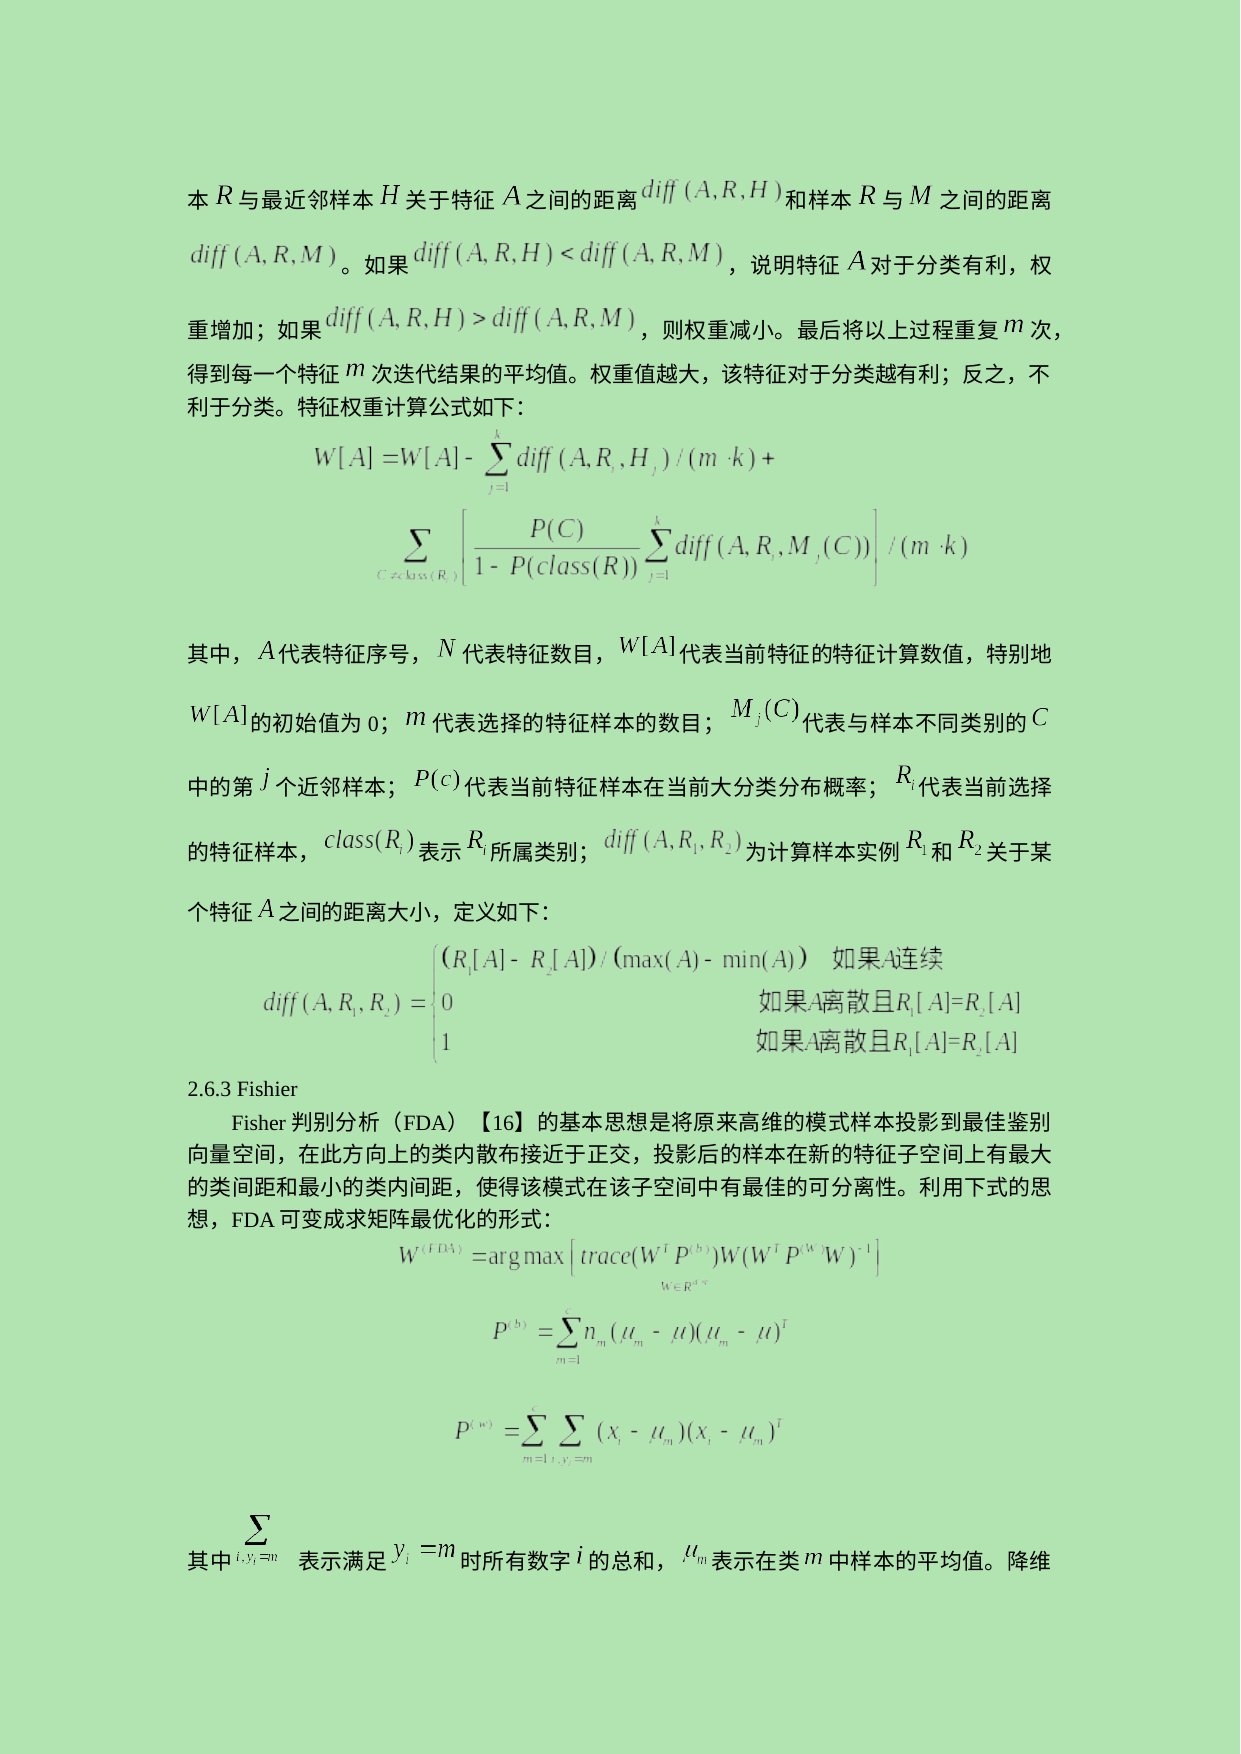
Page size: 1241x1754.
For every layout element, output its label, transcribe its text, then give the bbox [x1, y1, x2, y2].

text Fisher判别分析（FDA）【16】的基本思想是将原来高维的模式样本投影到最佳鉴别向量空间，在此方向上的类内散布接近于正交，投影后的样本在新的特征子空间上有最大的类间距和最小的类内间距，使得该模式在该子空间中有最佳的可分离性。利用下式的思想，FDA可变成求矩阵最优化的形式： [187, 1104, 1053, 1234]
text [187, 1494, 1053, 1592]
text 2.6.3 Fishier [187, 1072, 1053, 1104]
text 其中，代表特征序号，代表特征数目，代表当前特征的特征计算数值，特别地的初始值为0；代表选择的特征样本的数目；代表与样本不同类别的中的第个近邻样本；代表当前特征样本在当前大分类分布概率；代表当前选择的特征样本，表示所属类别；为计算样本实例和关于某个特征之间的距离大小，定义如下： [187, 617, 1053, 942]
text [187, 162, 1053, 422]
